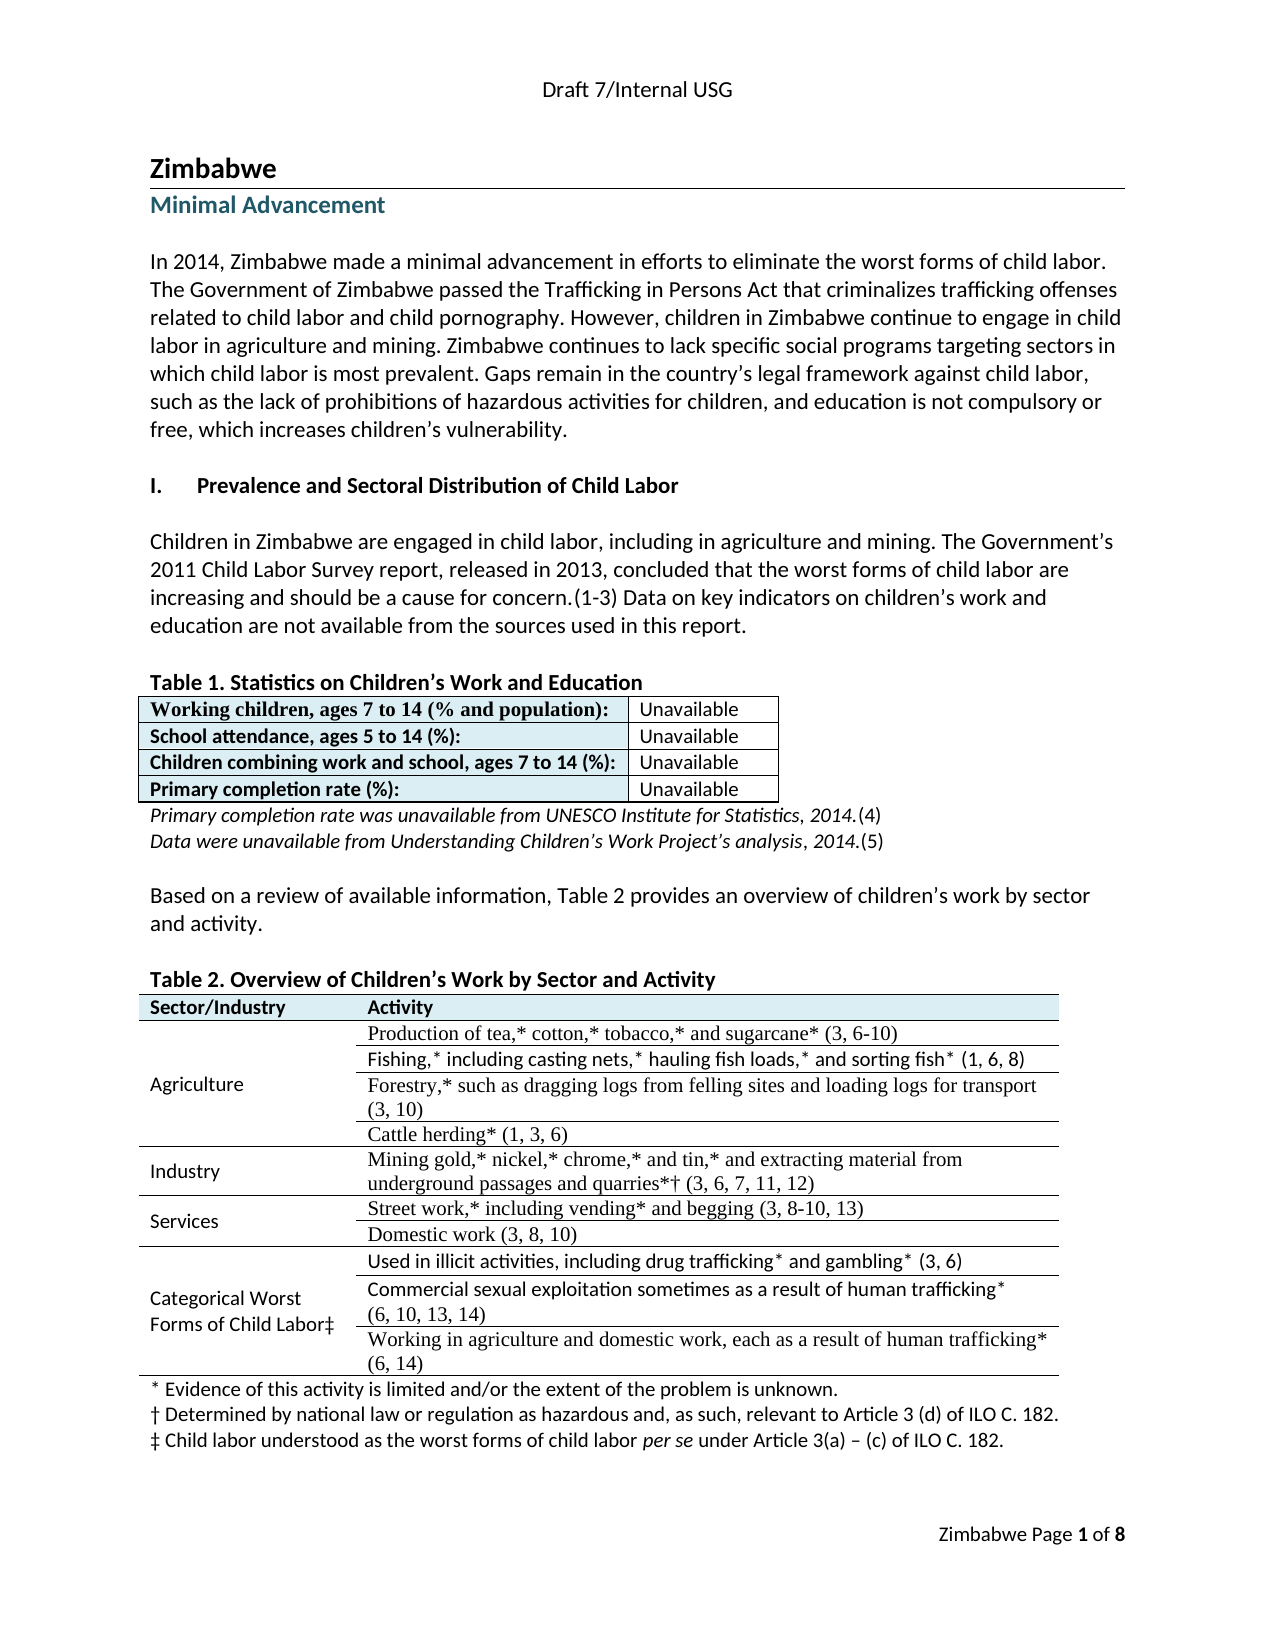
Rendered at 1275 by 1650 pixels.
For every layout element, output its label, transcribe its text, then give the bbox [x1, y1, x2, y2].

table_cell Cattle herding* (1, 3, 6) [356, 1122, 1059, 1146]
subtitle Prevalence and Sectoral Distribution of Child Labor [150, 471, 1125, 499]
table_cell Fishing,* including casting nets,* hauling fish loads,* and sorting fish* (1, 6, 8) [356, 1046, 1059, 1072]
text Table 2. Overview of Children’s Work by Sector and Activity [150, 965, 1125, 993]
text Data were unavailable from Understanding Children’s Work Project’s analysis, 2014.(5) [150, 828, 1125, 853]
table_cell Mining gold,* nickel,* chrome,* and tin,* and extracting material from underground passages and quarries*† (3, 6, 7, 11, 12) [356, 1147, 1059, 1195]
table_cell Street work,* including vending* and begging (3, 8-10, 13) [356, 1196, 1059, 1220]
text Table 1. Statistics on Children’s Work and Education [150, 668, 1125, 696]
table_header Unavailable [629, 697, 778, 722]
text * Evidence of this activity is limited and/or the extent of the problem is unknown. [150, 1376, 1125, 1402]
text In 2014, Zimbabwe made a minimal advancement in efforts to eliminate the worst forms of child labor. The Government of Zimbabwe passed the Trafficking in Persons Act that criminalizes trafficking offenses related to child labor and child pornography. However, children in Zimbabwe continue to engage in child labor in agriculture and mining. Zimbabwe continues to lack specific social programs targeting sectors in which child labor is most prevalent. Gaps remain in the country’s legal framework against child labor, such as the lack of prohibitions of hazardous activities for children, and education is not compulsory or free, which increases children’s vulnerability. [150, 247, 1125, 443]
table_cell Industry [139, 1147, 356, 1195]
table_cell Production of tea,* cotton,* tobacco,* and sugarcane* (3, 6-10) [356, 1021, 1059, 1045]
text Children in Zimbabwe are engaged in child labor, including in agriculture and mining. The Government’s 2011 Child Labor Survey report, released in 2013, concluded that the worst forms of child labor are increasing and should be a cause for concern.(1-3) Data on key indicators on children’s work and education are not available from the sources used in this report. [150, 527, 1125, 639]
table_cell Unavailable [629, 776, 778, 801]
text Primary completion rate was unavailable from UNESCO Institute for Statistics, 2014.(4) [150, 802, 1125, 828]
table_header Sector/Industry [139, 995, 356, 1020]
table_cell School attendance, ages 5 to 14 (%): [139, 723, 628, 748]
table_cell Unavailable [629, 750, 778, 775]
table_cell Categorical Worst Forms of Child Labor‡ [139, 1247, 356, 1375]
table_cell Used in illicit activities, including drug trafficking* and gambling* (3, 6) [356, 1247, 1059, 1275]
text ‡ Child labor understood as the worst forms of child labor per se under Article 3(a) – (c) of ILO C. 182. [150, 1427, 1125, 1452]
table_cell Services [139, 1196, 356, 1246]
table_cell Commercial sexual exploitation sometimes as a result of human trafficking* (6, 10, 13, 14) [356, 1276, 1059, 1326]
table_cell Forestry,* such as dragging logs from felling sites and loading logs for transport (3, 10) [356, 1073, 1059, 1121]
text Based on a review of available information, Table 2 provides an overview of children’s work by sector and activity. [150, 881, 1125, 937]
table_cell Unavailable [629, 723, 778, 748]
table_cell Domestic work (3, 8, 10) [356, 1221, 1059, 1246]
table_cell Primary completion rate (%): [139, 776, 628, 801]
text † Determined by national law or regulation as hazardous and, as such, relevant to Article 3 (d) of ILO C. 182. [150, 1402, 1125, 1427]
table_cell Children combining work and school, ages 7 to 14 (%): [139, 750, 628, 775]
table_header Activity [356, 995, 1059, 1020]
table_header Working children, ages 7 to 14 (% and population): [139, 697, 628, 722]
table_cell Agriculture [139, 1021, 356, 1146]
table_cell Working in agriculture and domestic work, each as a result of human trafficking* (6, 14) [356, 1327, 1059, 1375]
